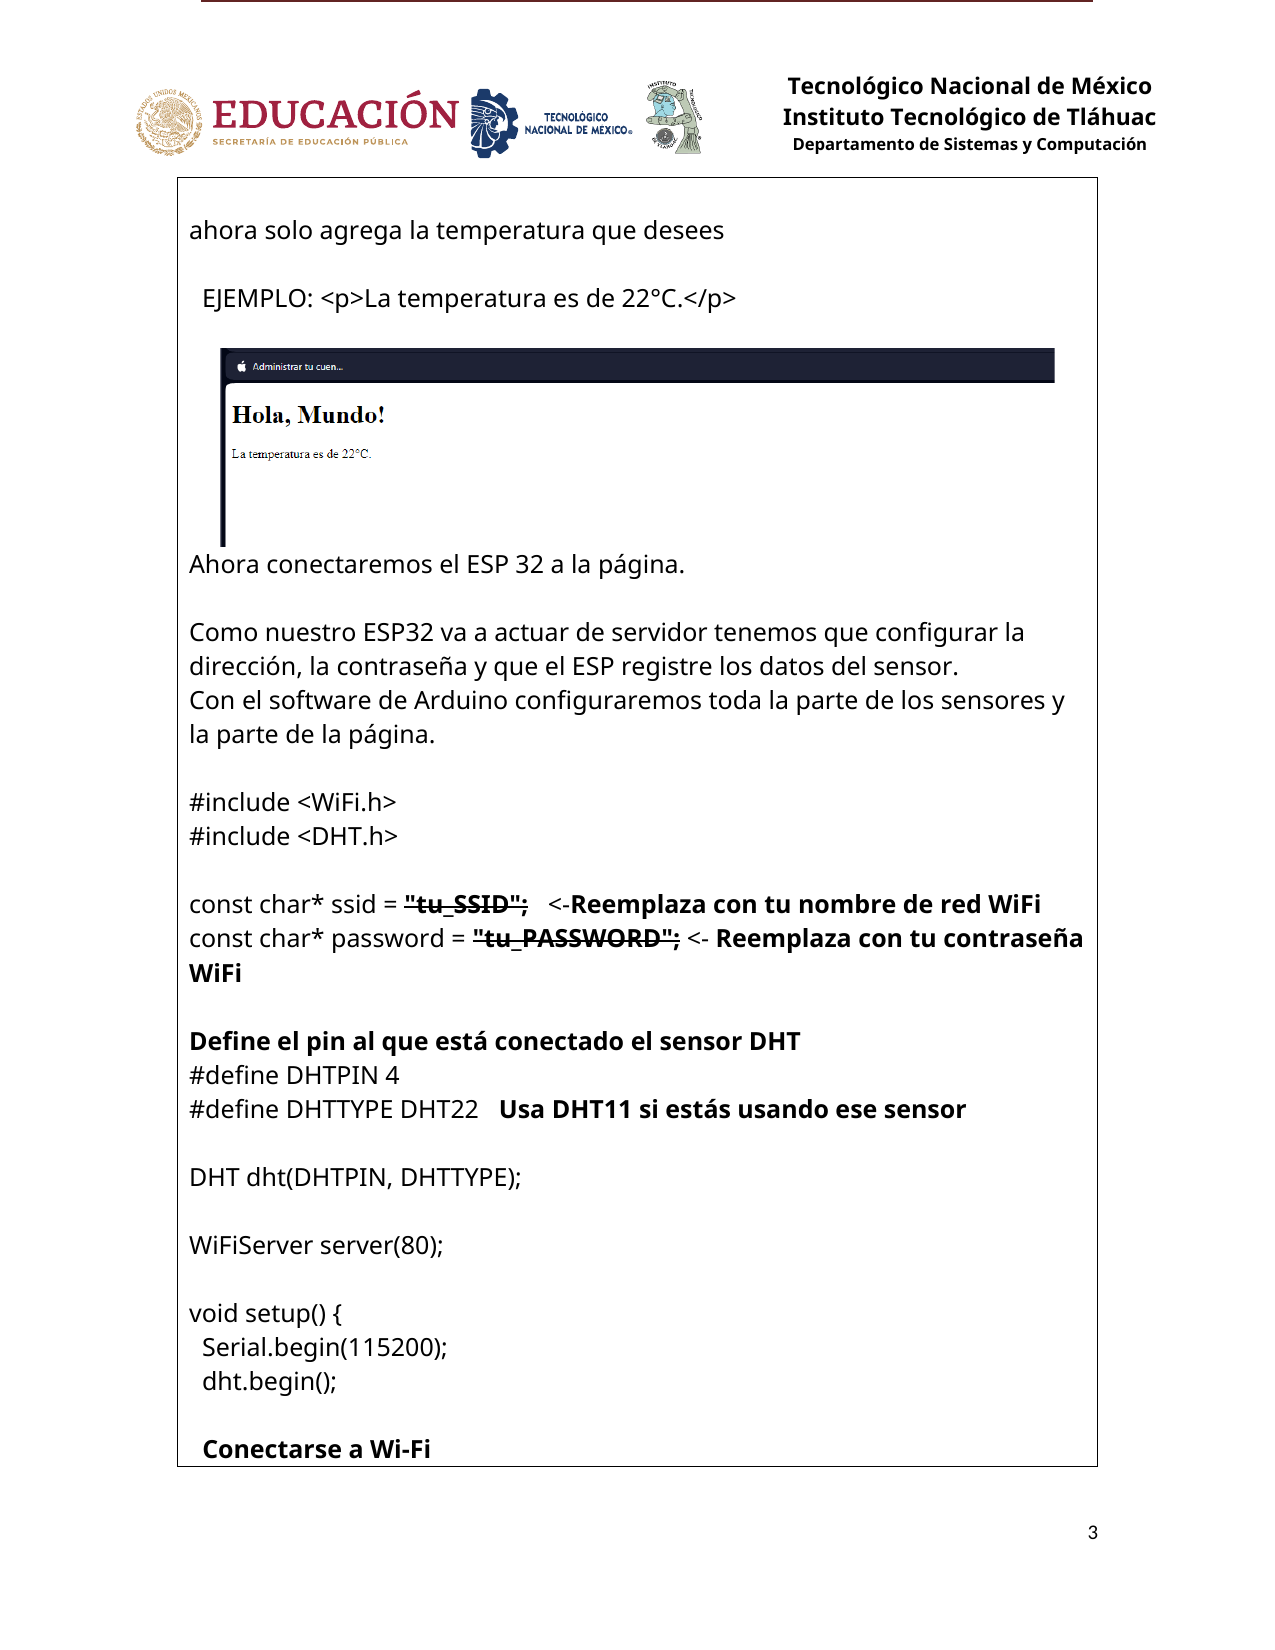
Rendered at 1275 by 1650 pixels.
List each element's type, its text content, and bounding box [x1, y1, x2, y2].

picture [645, 79, 703, 154]
picture [220, 348, 1055, 547]
